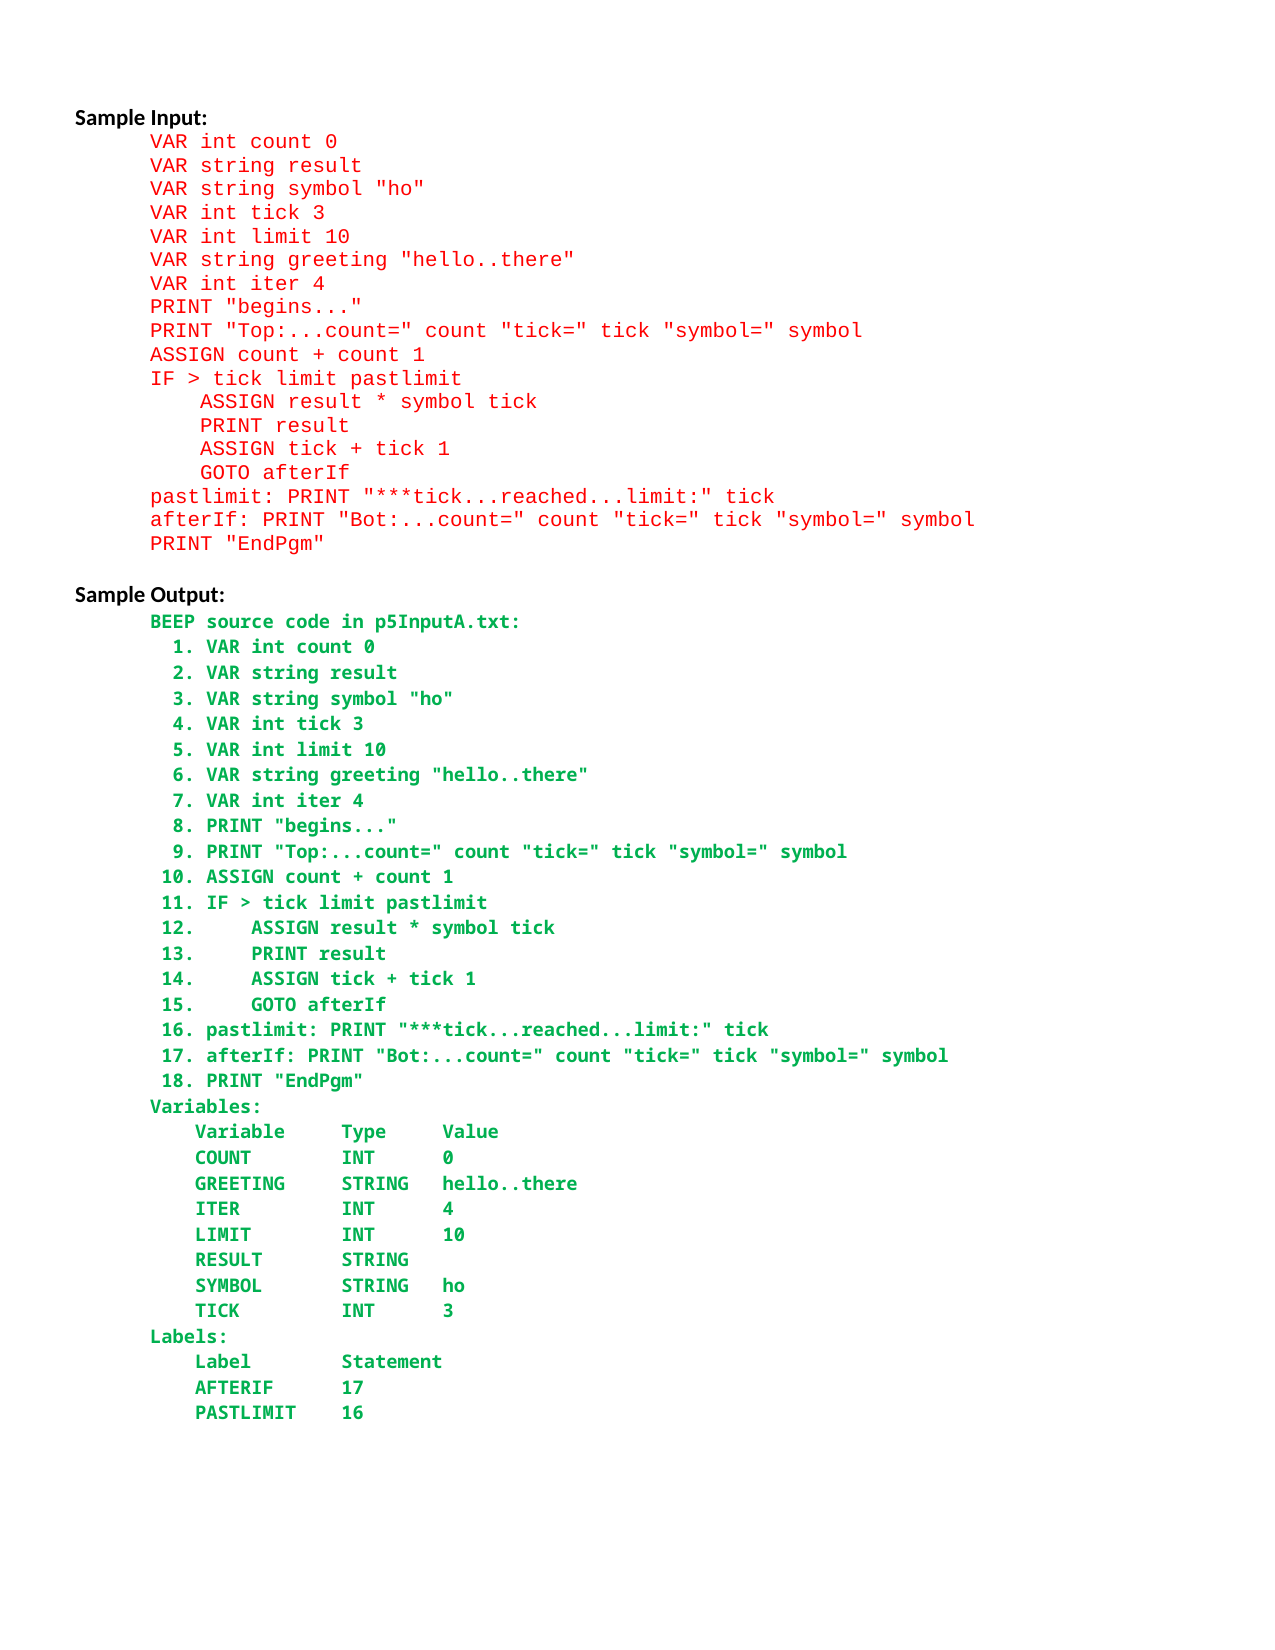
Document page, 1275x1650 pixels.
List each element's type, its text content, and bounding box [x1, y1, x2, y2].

text LIMIT INT 10 [150, 1221, 1200, 1246]
text IF > tick limit pastlimit [150, 367, 1200, 391]
text PASTLIMIT 16 [150, 1399, 1200, 1425]
text VAR int tick 3 [150, 202, 1200, 226]
text COUNT INT 0 [150, 1144, 1200, 1170]
text 18. PRINT "EndPgm" [150, 1068, 1200, 1093]
text VAR int iter 4 [150, 273, 1200, 297]
text VAR string result [150, 155, 1200, 178]
text VAR string symbol "ho" [150, 178, 1200, 202]
text Sample Output: [75, 580, 1200, 608]
text Label Statement [150, 1348, 1200, 1374]
text Variables: [150, 1093, 1200, 1119]
text PRINT "begins..." [150, 297, 1200, 320]
text 16. pastlimit: PRINT "***tick...reached...limit:" tick [150, 1017, 1200, 1042]
text 8. PRINT "begins..." [150, 812, 1200, 838]
text 7. VAR int iter 4 [150, 787, 1200, 812]
text TICK INT 3 [150, 1297, 1200, 1323]
text Labels: [150, 1323, 1200, 1348]
text 15. GOTO afterIf [150, 991, 1200, 1017]
text VAR int count 0 [150, 131, 1200, 155]
text 4. VAR int tick 3 [150, 710, 1200, 736]
text ASSIGN tick + tick 1 [150, 438, 1200, 462]
text 11. IF > tick limit pastlimit [150, 889, 1200, 914]
text Variable Type Value [150, 1119, 1200, 1144]
text Sample Input: [75, 103, 1200, 131]
text 14. ASSIGN tick + tick 1 [150, 966, 1200, 991]
text 10. ASSIGN count + count 1 [150, 863, 1200, 889]
text ITER INT 4 [150, 1195, 1200, 1221]
text VAR int limit 10 [150, 226, 1200, 249]
text GOTO afterIf [150, 462, 1200, 486]
text pastlimit: PRINT "***tick...reached...limit:" tick [150, 486, 1200, 509]
text 13. PRINT result [150, 940, 1200, 966]
text 3. VAR string symbol "ho" [150, 685, 1200, 710]
text 17. afterIf: PRINT "Bot:...count=" count "tick=" tick "symbol=" symbol [150, 1042, 1200, 1068]
text GREETING STRING hello..there [150, 1170, 1200, 1195]
text 1. VAR int count 0 [150, 634, 1200, 659]
text PRINT "Top:...count=" count "tick=" tick "symbol=" symbol [150, 320, 1200, 344]
text ASSIGN result * symbol tick [150, 391, 1200, 415]
text afterIf: PRINT "Bot:...count=" count "tick=" tick "symbol=" symbol [150, 509, 1200, 533]
text PRINT "EndPgm" [150, 533, 1200, 557]
text 12. ASSIGN result * symbol tick [150, 914, 1200, 940]
text PRINT result [150, 415, 1200, 438]
text 5. VAR int limit 10 [150, 736, 1200, 761]
text VAR string greeting "hello..there" [150, 249, 1200, 273]
text AFTERIF 17 [150, 1374, 1200, 1399]
text BEEP source code in p5InputA.txt: [150, 608, 1200, 634]
text ASSIGN count + count 1 [150, 344, 1200, 367]
text RESULT STRING [150, 1246, 1200, 1272]
text 2. VAR string result [150, 659, 1200, 685]
text SYMBOL STRING ho [150, 1272, 1200, 1297]
text 6. VAR string greeting "hello..there" [150, 761, 1200, 787]
text 9. PRINT "Top:...count=" count "tick=" tick "symbol=" symbol [150, 838, 1200, 863]
